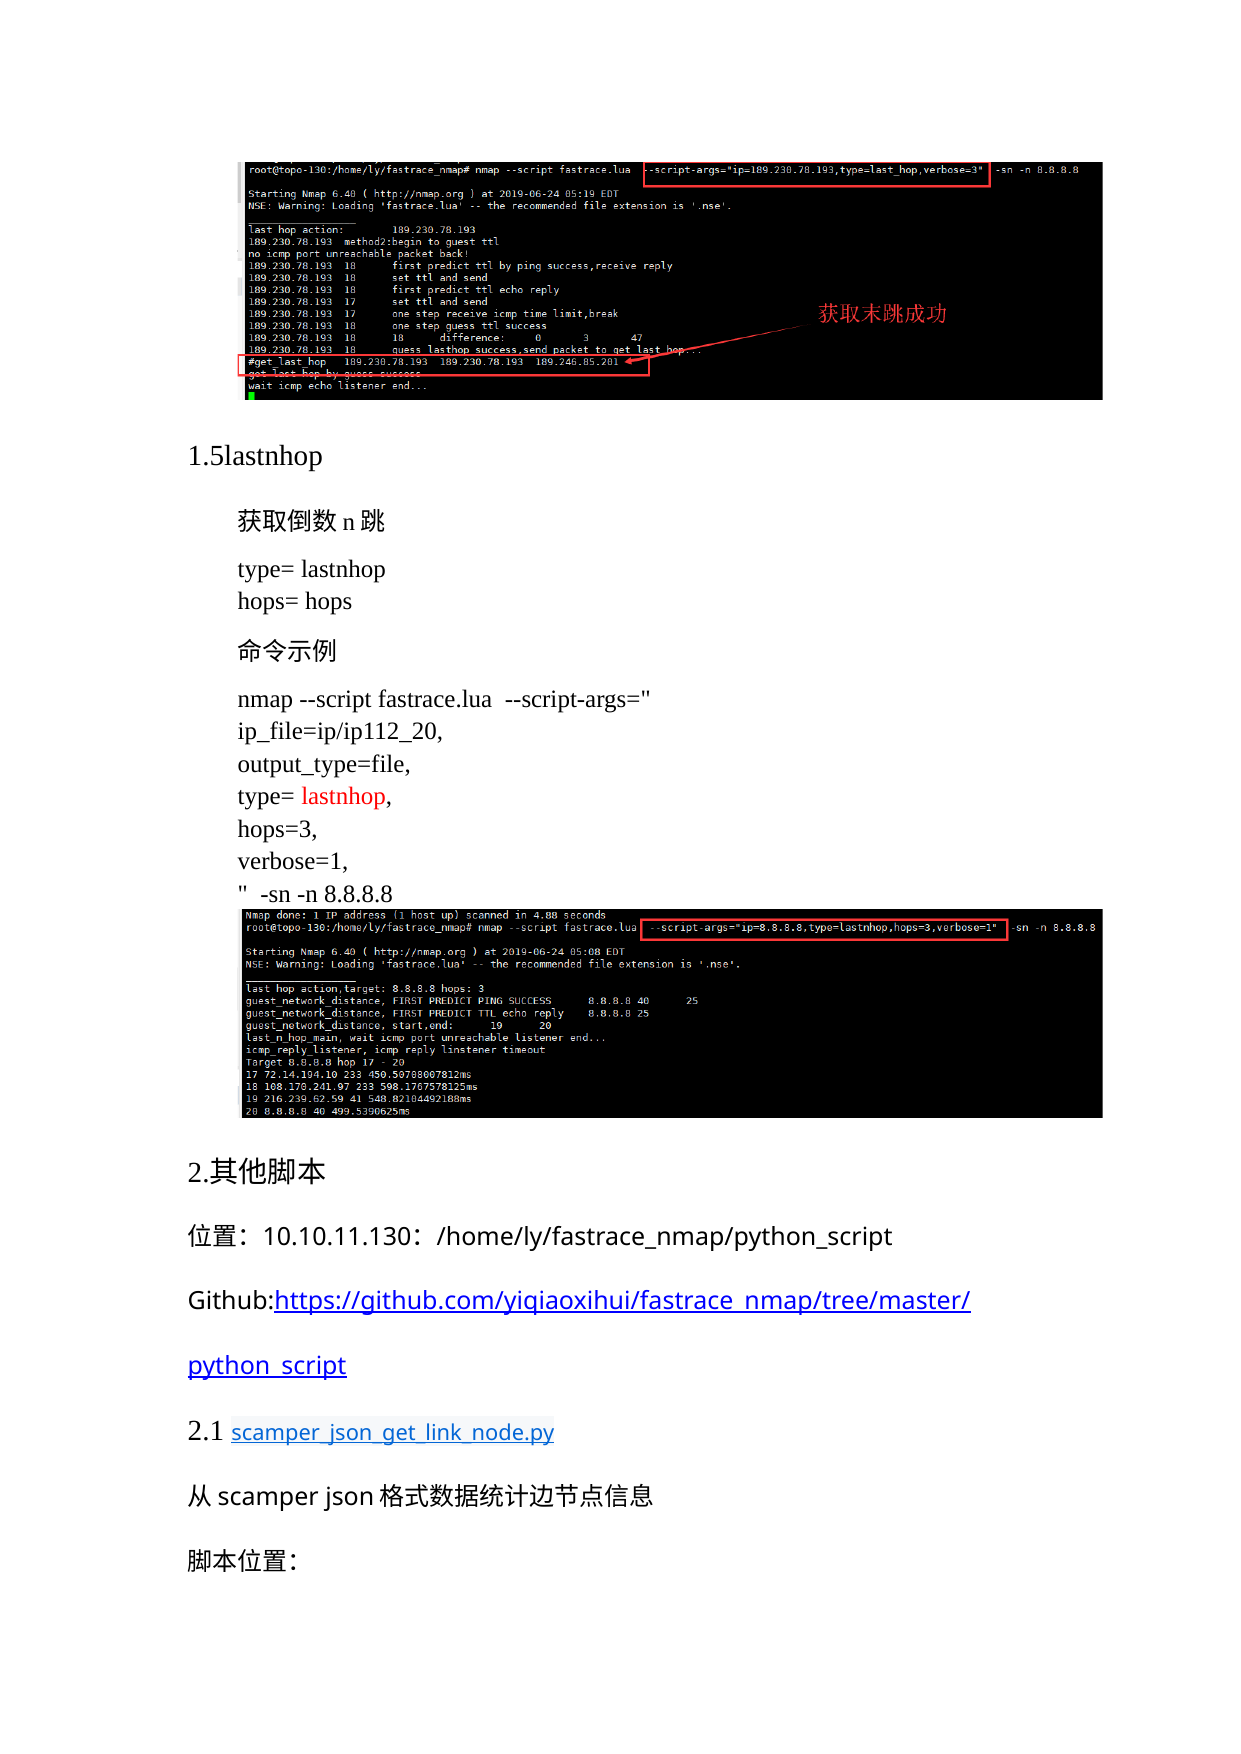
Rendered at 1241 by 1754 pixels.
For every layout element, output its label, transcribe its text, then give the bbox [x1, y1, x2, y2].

text hops= hops [187, 584, 1053, 617]
text 获取倒数n跳 [187, 487, 1053, 552]
picture [237, 909, 1103, 1118]
text 1.5lastnhop [187, 422, 1053, 487]
text 位置：10.10.11.130：/home/ly/fastrace_nmap/python_script [187, 1202, 1053, 1267]
text type= lastnhop, [187, 779, 1053, 812]
text ip_file=ip/ip112_20, [187, 714, 1053, 747]
text 2.其他脚本 [187, 1137, 1053, 1202]
text nmap --script fastrace.lua --script-args=" [187, 682, 1053, 714]
text " -sn -n 8.8.8.8 [187, 877, 1053, 909]
text output_type=file, [187, 747, 1053, 779]
text type= lastnhop [187, 552, 1053, 584]
text Github:https://github.com/yiqiaoxihui/fastrace_nmap/tree/master/python_script [187, 1267, 1053, 1397]
text hops=3, [187, 812, 1053, 844]
picture [237, 162, 1103, 400]
text 脚本位置： [187, 1527, 1053, 1592]
text verbose=1, [187, 844, 1053, 877]
text 命令示例 [187, 617, 1053, 682]
text 从scamper json格式数据统计边节点信息 [187, 1462, 1053, 1527]
text 2.1 scamper_json_get_link_node.py [187, 1397, 1053, 1462]
